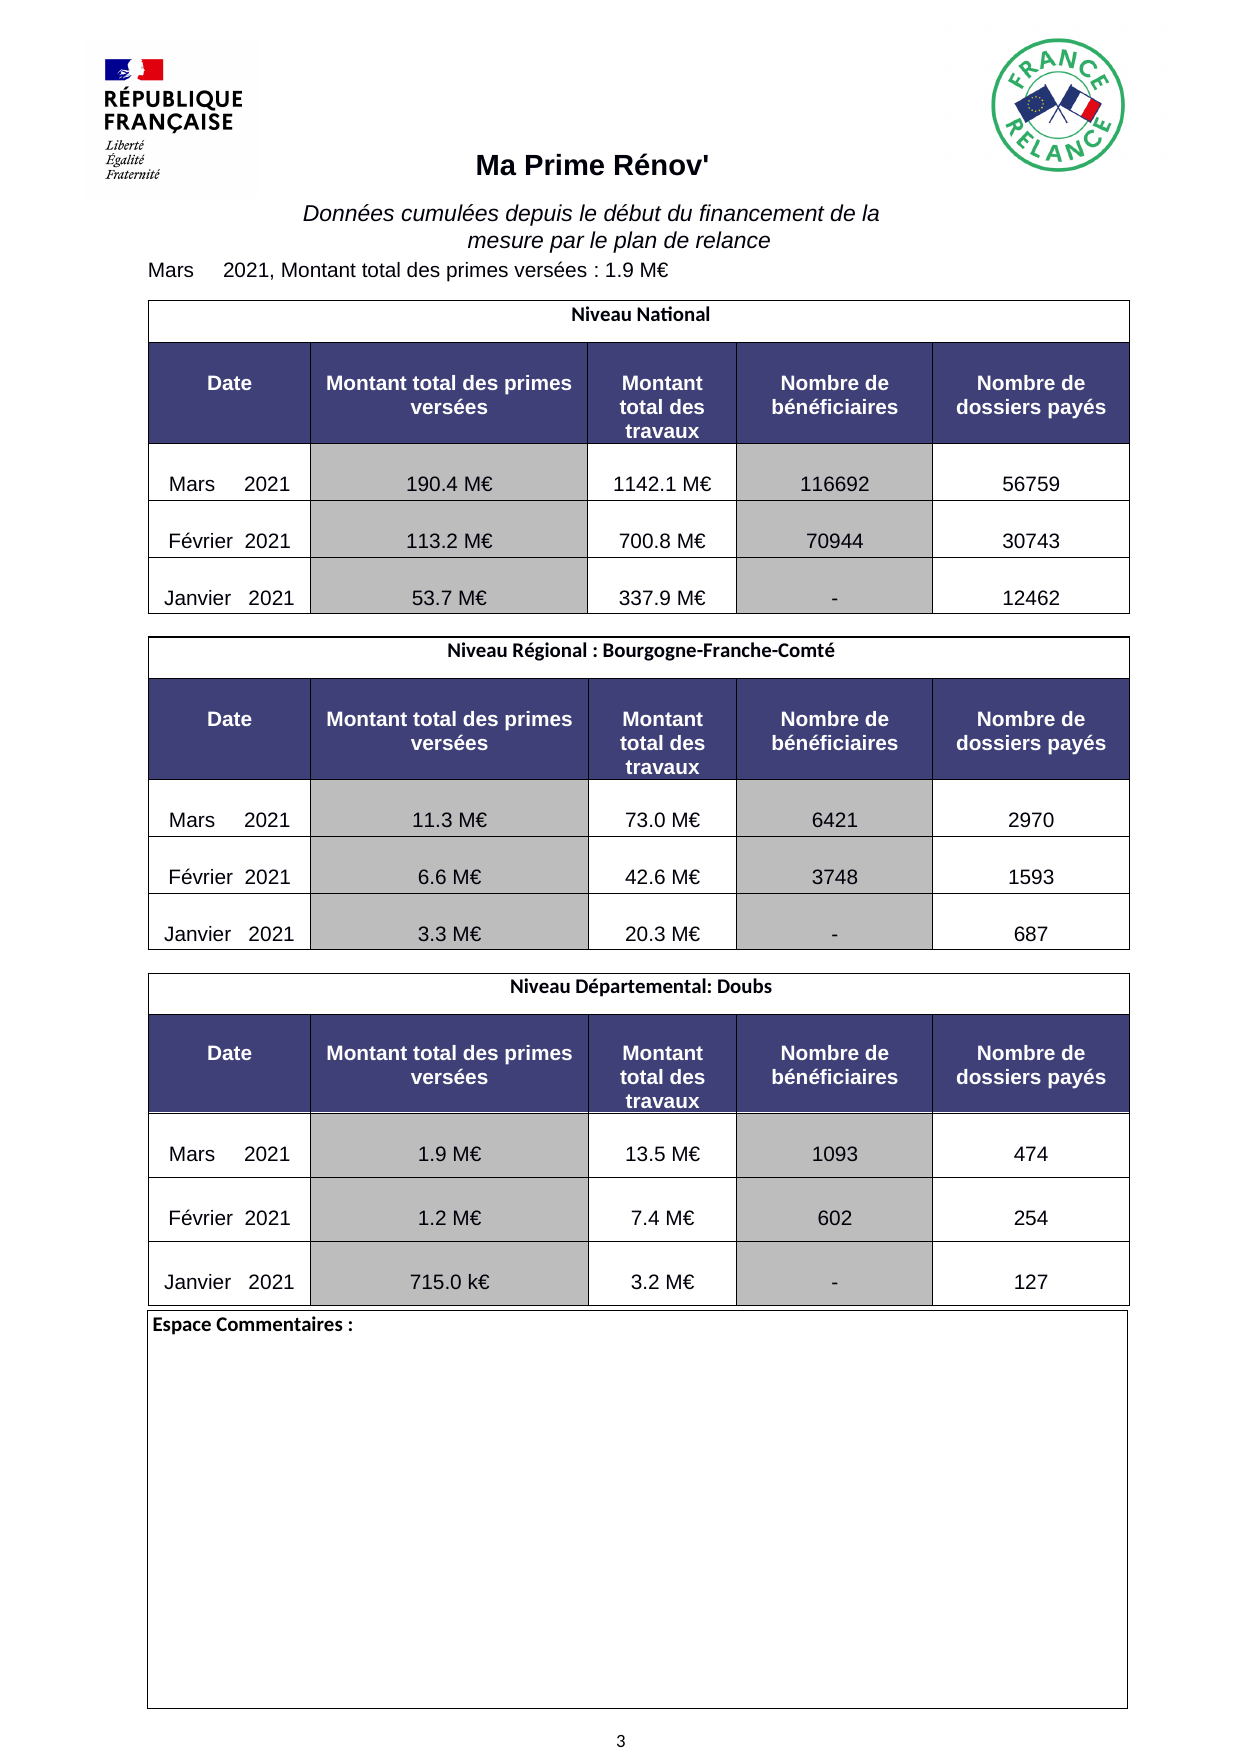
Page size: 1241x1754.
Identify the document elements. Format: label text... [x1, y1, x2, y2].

table_cell 13.5 M€ [589, 1114, 736, 1177]
table_cell 20.3 M€ [589, 894, 736, 949]
table_cell 2970 [933, 780, 1129, 836]
table_cell 687 [933, 894, 1129, 949]
table_cell Nombre de dossiers payés [933, 1015, 1129, 1112]
picture [84, 39, 258, 197]
table_cell 1593 [933, 837, 1129, 893]
table_cell 6421 [737, 780, 932, 836]
table_cell - [737, 558, 932, 613]
table_cell - [737, 894, 932, 949]
table_cell 254 [933, 1178, 1129, 1241]
table_cell Nombre de dossiers payés [933, 679, 1129, 779]
table_cell 474 [933, 1114, 1129, 1177]
table_cell - [737, 1242, 932, 1305]
table_cell 6.6 M€ [311, 837, 588, 893]
table_cell Mars 2021 [149, 1114, 310, 1177]
table_cell Mars 2021 [149, 780, 310, 836]
table_cell 1.2 M€ [311, 1178, 588, 1241]
table_cell 127 [933, 1242, 1129, 1305]
table_cell Janvier 2021 [149, 894, 310, 949]
table_cell Montant total des travaux [589, 679, 736, 779]
table_cell Montant total des travaux [589, 1015, 736, 1112]
text Mars 2021, Montant total des primes versées : 1.9 M€ [148, 258, 1093, 282]
table_cell 3.2 M€ [589, 1242, 736, 1305]
table_cell 11.3 M€ [311, 780, 588, 836]
table_cell Nombre de bénéficiaires [737, 343, 932, 443]
table_cell Montant total des primes versées [311, 343, 587, 443]
table_cell 7.4 M€ [589, 1178, 736, 1241]
table_cell 1.9 M€ [311, 1114, 588, 1177]
table_cell 700.8 M€ [588, 501, 736, 557]
table_cell 30743 [933, 501, 1129, 557]
table_cell Janvier 2021 [149, 1242, 310, 1305]
table_header Niveau National [149, 301, 1129, 342]
table_cell 73.0 M€ [589, 780, 736, 836]
table_header Niveau Régional : Bourgogne-Franche-Comté [149, 638, 1129, 678]
table_cell Montant total des primes versées [311, 1015, 588, 1112]
table_cell Date [149, 343, 310, 443]
table_cell Janvier 2021 [149, 558, 310, 613]
table_header Niveau Départemental: Doubs [149, 974, 1129, 1014]
table_cell Février 2021 [149, 501, 310, 557]
table_cell 337.9 M€ [588, 558, 736, 613]
table_cell 3748 [737, 837, 932, 893]
table_cell 602 [737, 1178, 932, 1241]
table_cell 70944 [737, 501, 932, 557]
table_cell Nombre de bénéficiaires [737, 679, 932, 779]
table_cell 190.4 M€ [311, 444, 587, 500]
text Données cumulées depuis le début du financement de la mesure par le plan de relance [148, 200, 1093, 253]
table_cell 116692 [737, 444, 932, 500]
table_cell Nombre de bénéficiaires [737, 1015, 932, 1112]
text Ma Prime Rénov' [258, 148, 926, 181]
table_cell 1093 [737, 1114, 932, 1177]
table_cell 1142.1 M€ [588, 444, 736, 500]
table_cell 42.6 M€ [589, 837, 736, 893]
table_cell Date [149, 679, 310, 779]
table_cell Février 2021 [149, 837, 310, 893]
table_cell Nombre de dossiers payés [933, 343, 1129, 443]
table_cell Mars 2021 [149, 444, 310, 500]
table_cell 12462 [933, 558, 1129, 613]
table_cell Février 2021 [149, 1178, 310, 1241]
table_cell 715.0 k€ [311, 1242, 588, 1305]
table_cell 3.3 M€ [311, 894, 588, 949]
table_cell 56759 [933, 444, 1129, 500]
table_cell Montant total des primes versées [311, 679, 588, 779]
table_cell 53.7 M€ [311, 558, 587, 613]
picture [926, 17, 1182, 185]
table_cell Date [149, 1015, 310, 1112]
table_cell 113.2 M€ [311, 501, 587, 557]
table_cell Montant total des travaux [588, 343, 736, 443]
